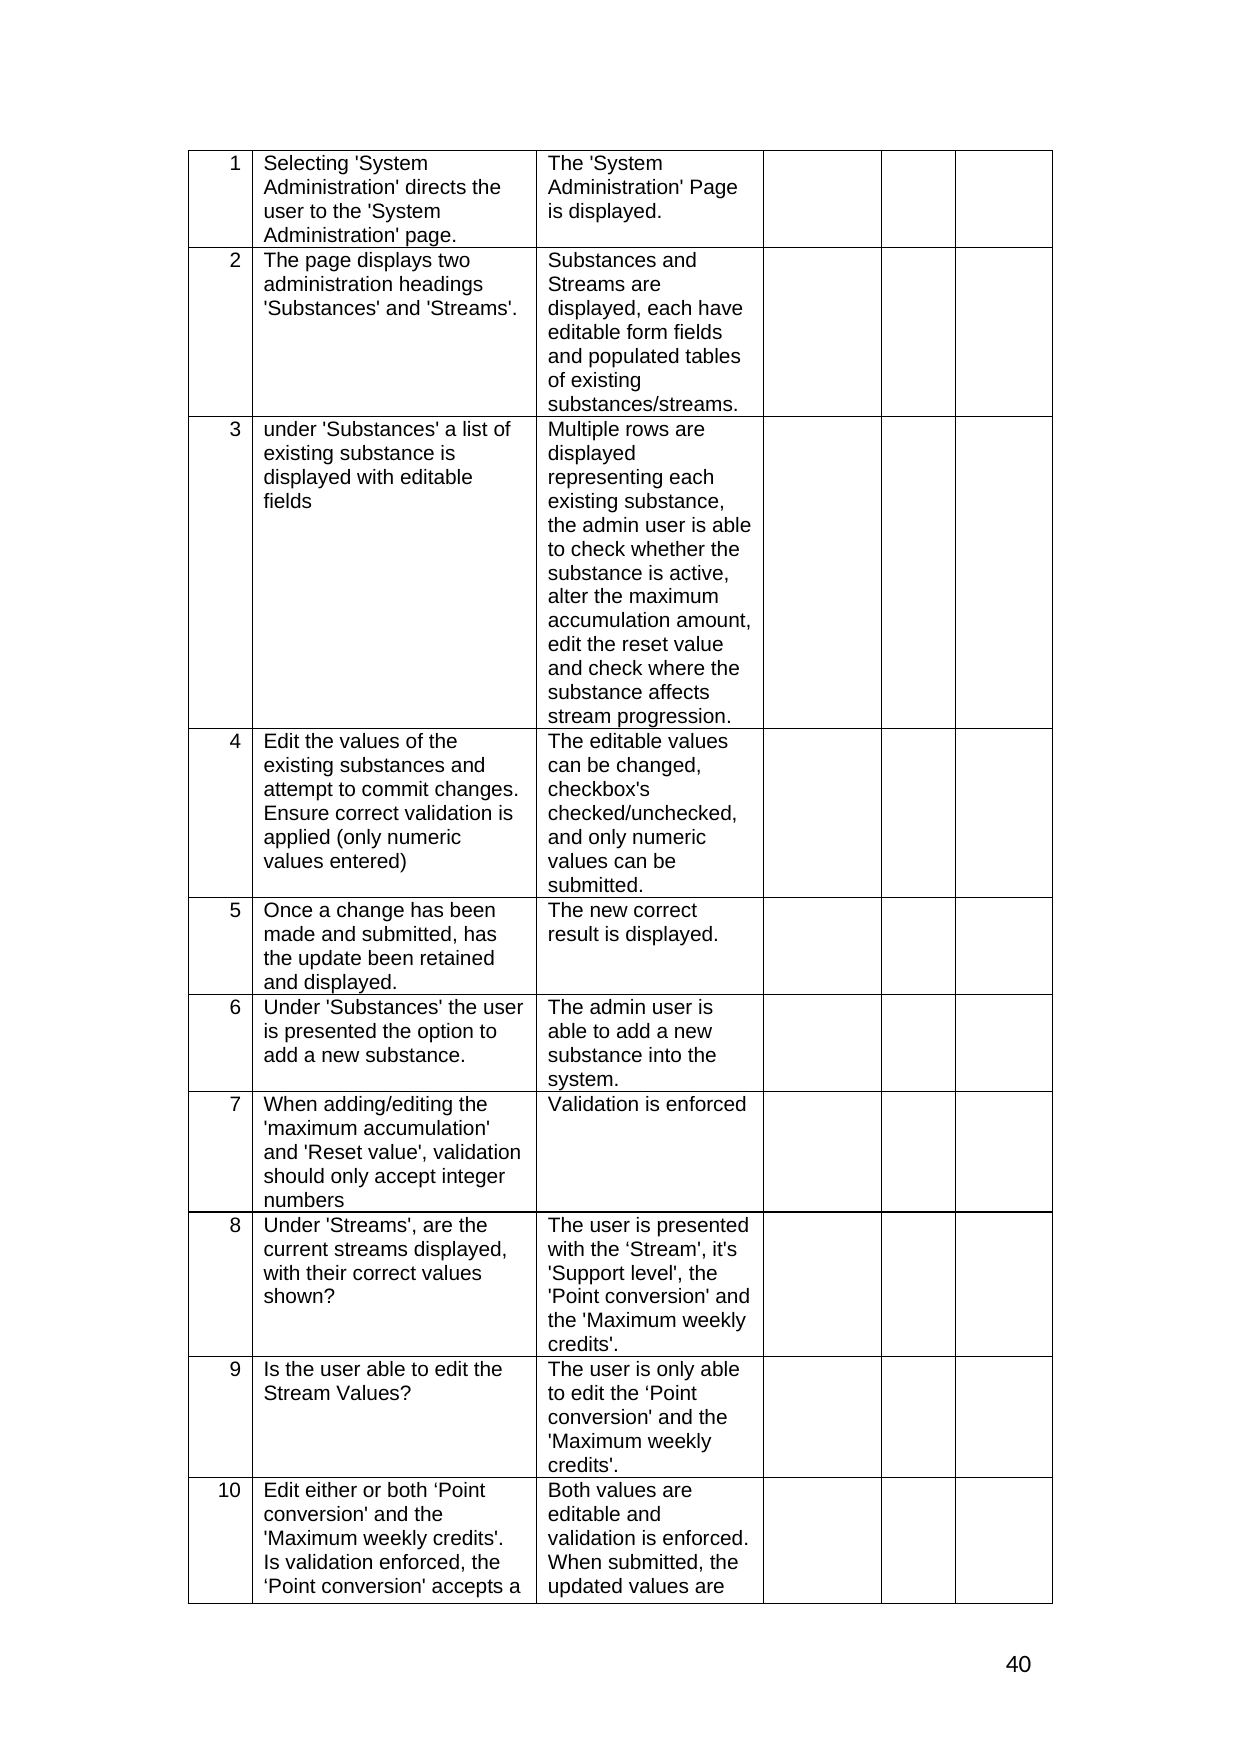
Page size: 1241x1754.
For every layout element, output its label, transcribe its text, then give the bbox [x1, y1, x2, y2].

table_cell Once a change has been made and submitted, has the update been retained and displayed. [253, 898, 536, 994]
table_cell [956, 729, 1052, 897]
table_cell The new correct result is displayed. [537, 898, 763, 994]
table_cell 5 [189, 898, 252, 994]
table_cell [764, 151, 881, 247]
table_cell 6 [189, 995, 252, 1091]
table_cell [882, 417, 955, 728]
table_cell Under 'Streams', are the current streams displayed, with their correct values shown? [253, 1213, 536, 1356]
table_cell Substances and Streams are displayed, each have editable form fields and populated tables of existing substances/streams. [537, 248, 763, 416]
table_cell [956, 1213, 1052, 1356]
table_cell [956, 898, 1052, 994]
table_cell [956, 1092, 1052, 1211]
table_cell The user is presented with the ‘Stream', it's 'Support level', the 'Point conversion' and the 'Maximum weekly credits'. [537, 1213, 763, 1356]
table_cell under 'Substances' a list of existing substance is displayed with editable fields [253, 417, 536, 728]
table_cell When adding/editing the 'maximum accumulation' and 'Reset value', validation should only accept integer numbers [253, 1092, 536, 1211]
table_cell [764, 898, 881, 994]
table_cell [956, 1357, 1052, 1477]
table_cell [882, 1213, 955, 1356]
table_cell [882, 151, 955, 247]
table_cell Validation is enforced [537, 1092, 763, 1211]
table_cell [956, 248, 1052, 416]
table_cell Under 'Substances' the user is presented the option to add a new substance. [253, 995, 536, 1091]
table_cell [764, 1092, 881, 1211]
table_cell [764, 1213, 881, 1356]
table_cell The 'System Administration' Page is displayed. [537, 151, 763, 247]
table_cell The admin user is able to add a new substance into the system. [537, 995, 763, 1091]
table_cell 2 [189, 248, 252, 416]
table_cell [882, 729, 955, 897]
table_cell Multiple rows are displayed representing each existing substance, the admin user is able to check whether the substance is active, alter the maximum accumulation amount, edit the reset value and check where the substance affects stream progression. [537, 417, 763, 728]
table_cell [956, 1478, 1052, 1603]
table_cell The user is only able to edit the ‘Point conversion' and the 'Maximum weekly credits'. [537, 1357, 763, 1477]
table_cell 3 [189, 417, 252, 728]
table_cell 7 [189, 1092, 252, 1211]
table_cell [764, 417, 881, 728]
table_cell [882, 898, 955, 994]
table_cell 9 [189, 1357, 252, 1477]
table_cell [764, 248, 881, 416]
table_cell [882, 995, 955, 1091]
table_cell [882, 248, 955, 416]
table_cell [956, 417, 1052, 728]
table_cell [764, 1478, 881, 1603]
table_cell [764, 995, 881, 1091]
table_cell Is the user able to edit the Stream Values? [253, 1357, 536, 1477]
table_cell [882, 1092, 955, 1211]
table_cell [956, 995, 1052, 1091]
table_cell [956, 151, 1052, 247]
table_cell 8 [189, 1213, 252, 1356]
table_cell [764, 729, 881, 897]
table_cell The page displays two administration headings 'Substances' and 'Streams'. [253, 248, 536, 416]
table_cell Both values are editable and validation is enforced. When submitted, the updated values are retained. [537, 1478, 763, 1603]
table_cell [882, 1478, 955, 1603]
table_cell 1 [189, 151, 252, 247]
table_cell [764, 1357, 881, 1477]
table_cell [882, 1357, 955, 1477]
table_cell The editable values can be changed, checkbox's checked/unchecked, and only numeric values can be submitted. [537, 729, 763, 897]
table_cell Selecting 'System Administration' directs the user to the 'System Administration' page. [253, 151, 536, 247]
table_cell Edit the values of the existing substances and attempt to commit changes. Ensure correct validation is applied (only numeric values entered) [253, 729, 536, 897]
table_cell 10 [189, 1478, 252, 1603]
table_cell 4 [189, 729, 252, 897]
